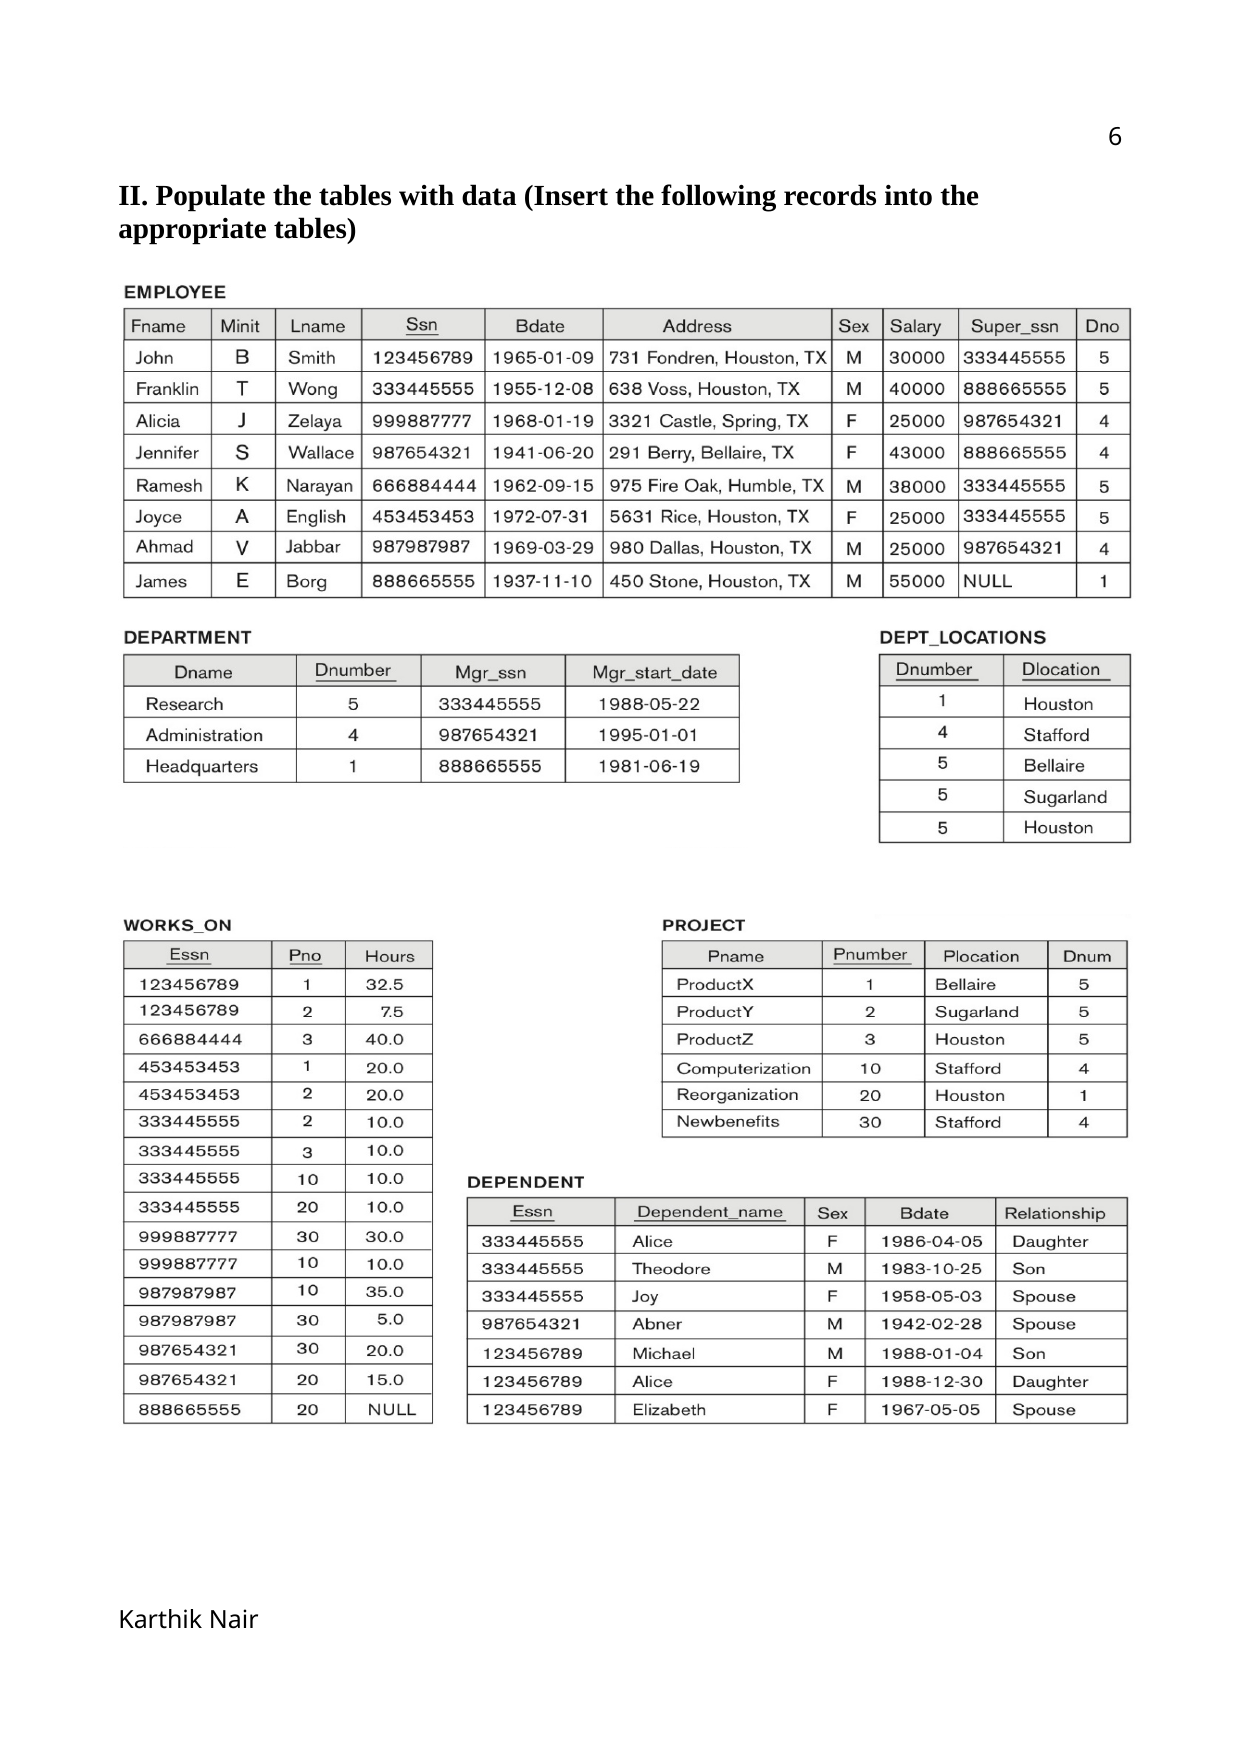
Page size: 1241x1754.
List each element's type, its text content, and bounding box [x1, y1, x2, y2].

picture [118, 914, 1133, 1429]
text II. Populate the tables with data (Insert the following records into the appropriate tables) [118, 178, 1122, 245]
picture [118, 278, 1137, 848]
